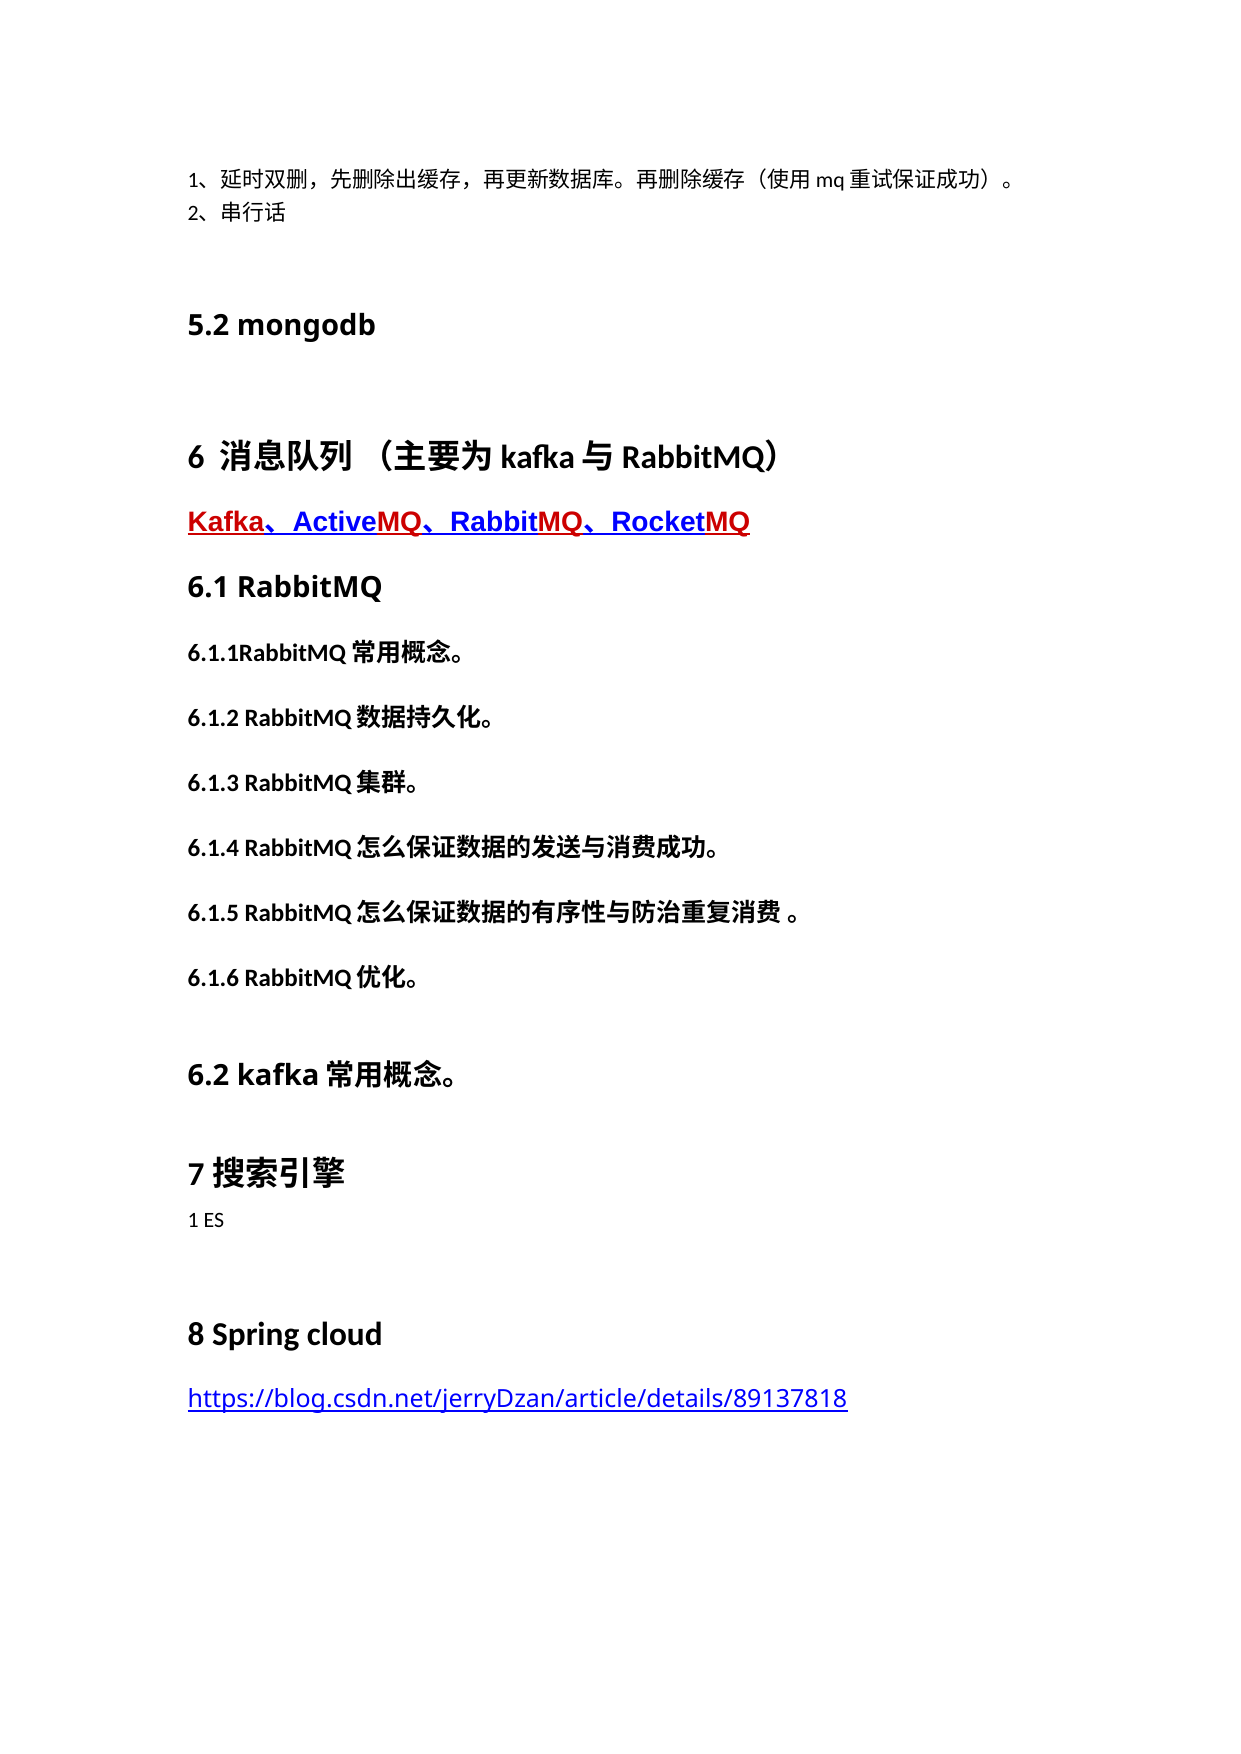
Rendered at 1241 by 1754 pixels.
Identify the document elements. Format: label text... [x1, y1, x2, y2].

subtitle 5.2 mongodb [187, 292, 1053, 357]
list 1 ES [187, 1203, 1053, 1236]
list 6.2 kafka常用概念。 [187, 1041, 1053, 1106]
text https://blog.csdn.net/jerryDzan/article/details/89137818 [187, 1366, 1053, 1431]
subtitle 7 搜索引擎 [187, 1138, 1053, 1203]
list 串行话 [187, 194, 1053, 227]
subtitle 6.1.1RabbitMQ常用概念。 [187, 618, 1053, 683]
subtitle 6.1.3 RabbitMQ集群。 [187, 748, 1053, 813]
list 延时双删，先删除出缓存，再更新数据库。再删除缓存（使用mq重试保证成功）。 [187, 162, 1053, 194]
subtitle Kafka、ActiveMQ、RabbitMQ、RocketMQ [187, 487, 1053, 552]
subtitle 6 消息队列 （主要为kafka与RabbitMQ） [187, 422, 1053, 487]
subtitle 6.1 RabbitMQ [187, 553, 1053, 618]
subtitle 6.1.2 RabbitMQ数据持久化。 [187, 683, 1053, 748]
subtitle 8 Spring cloud [187, 1301, 1053, 1366]
subtitle 6.1.6 RabbitMQ优化。 [187, 943, 1053, 1008]
subtitle 6.1.5 RabbitMQ怎么保证数据的有序性与防治重复消费 。 [187, 878, 1053, 943]
subtitle 6.1.4 RabbitMQ怎么保证数据的发送与消费成功。 [187, 813, 1053, 878]
